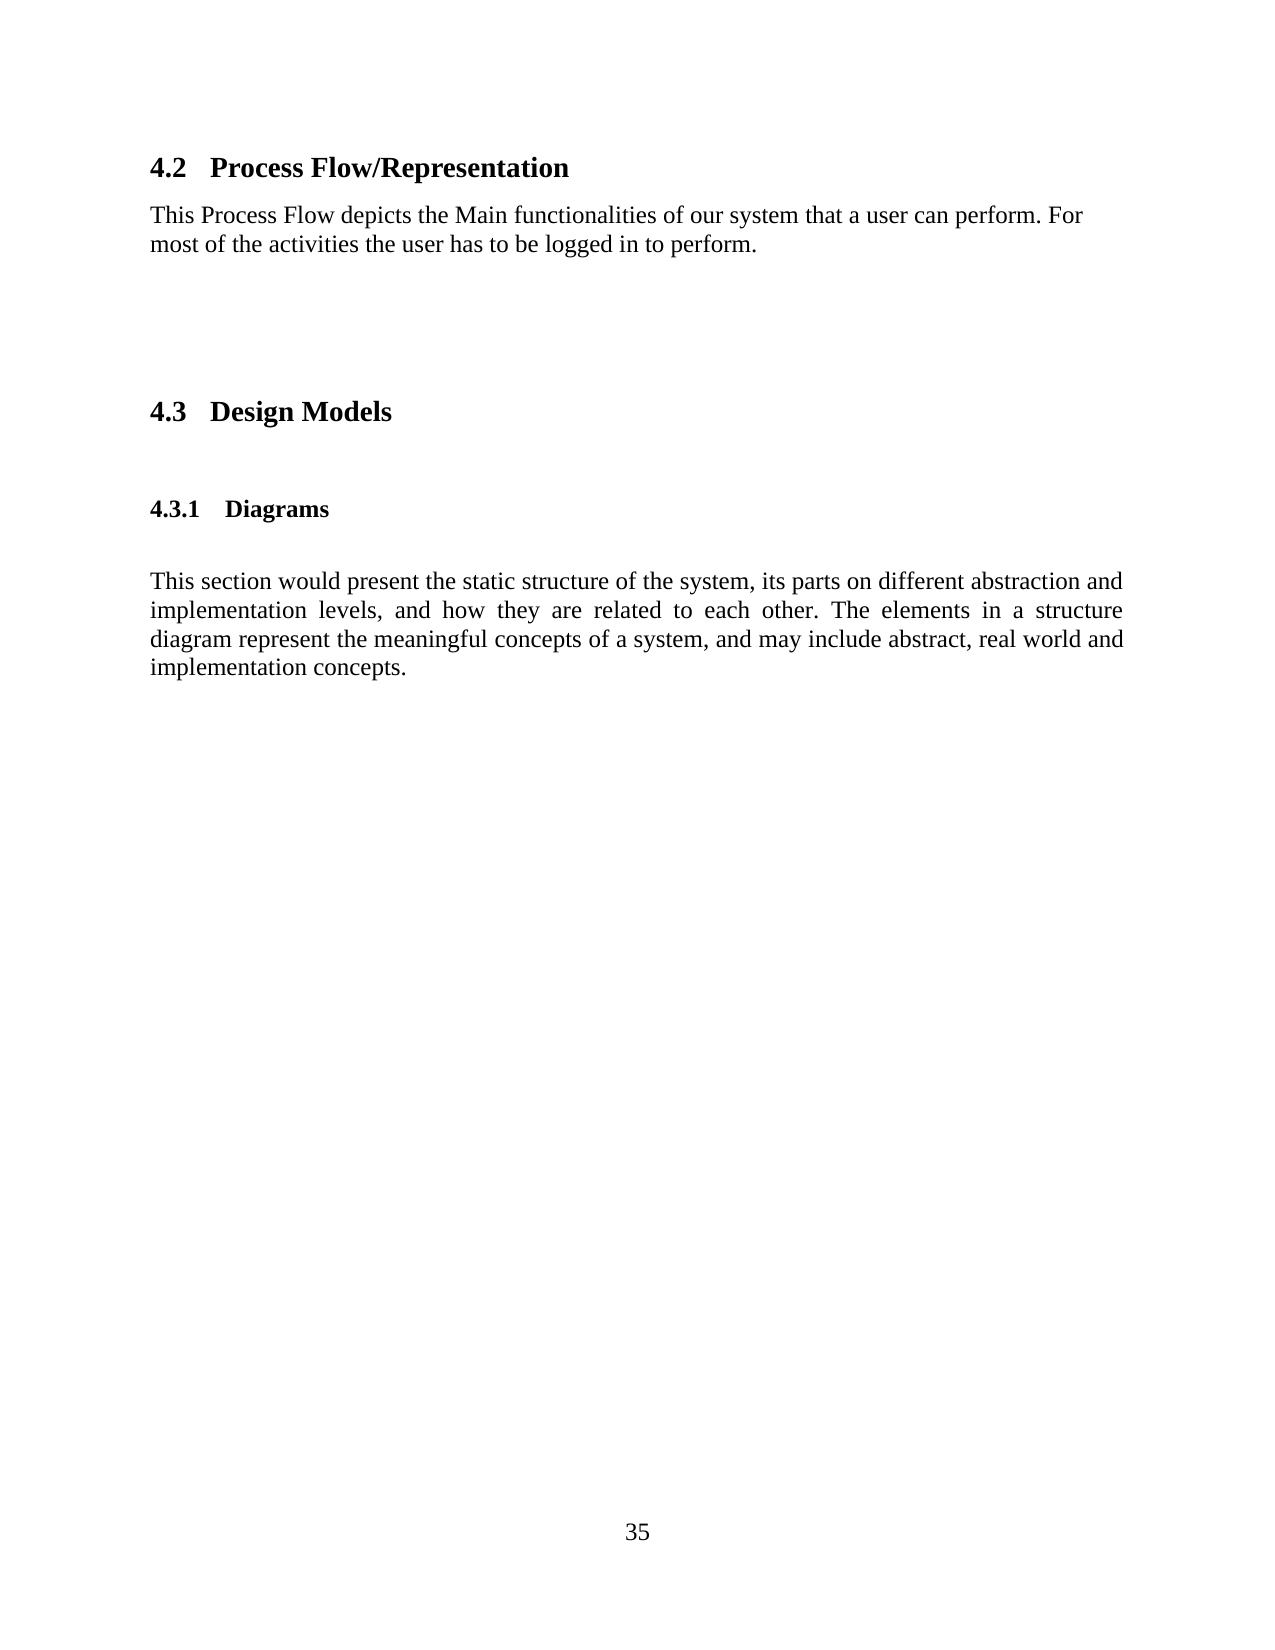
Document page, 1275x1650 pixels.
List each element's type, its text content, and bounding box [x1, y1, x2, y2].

subtitle Design Models [150, 394, 1125, 428]
text This section would present the static structure of the system, its parts on different abstraction and implementation levels, and how they are related to each other. The elements in a structure diagram represent the meaningful concepts of a system, and may include abstract, real world and implementation concepts. [150, 566, 1125, 681]
subtitle Diagrams [150, 494, 1125, 523]
subtitle Process Flow/Representation [150, 150, 1125, 183]
text This Process Flow depicts the Main functionalities of our system that a user can perform. For most of the activities the user has to be logged in to perform. [150, 200, 1125, 258]
